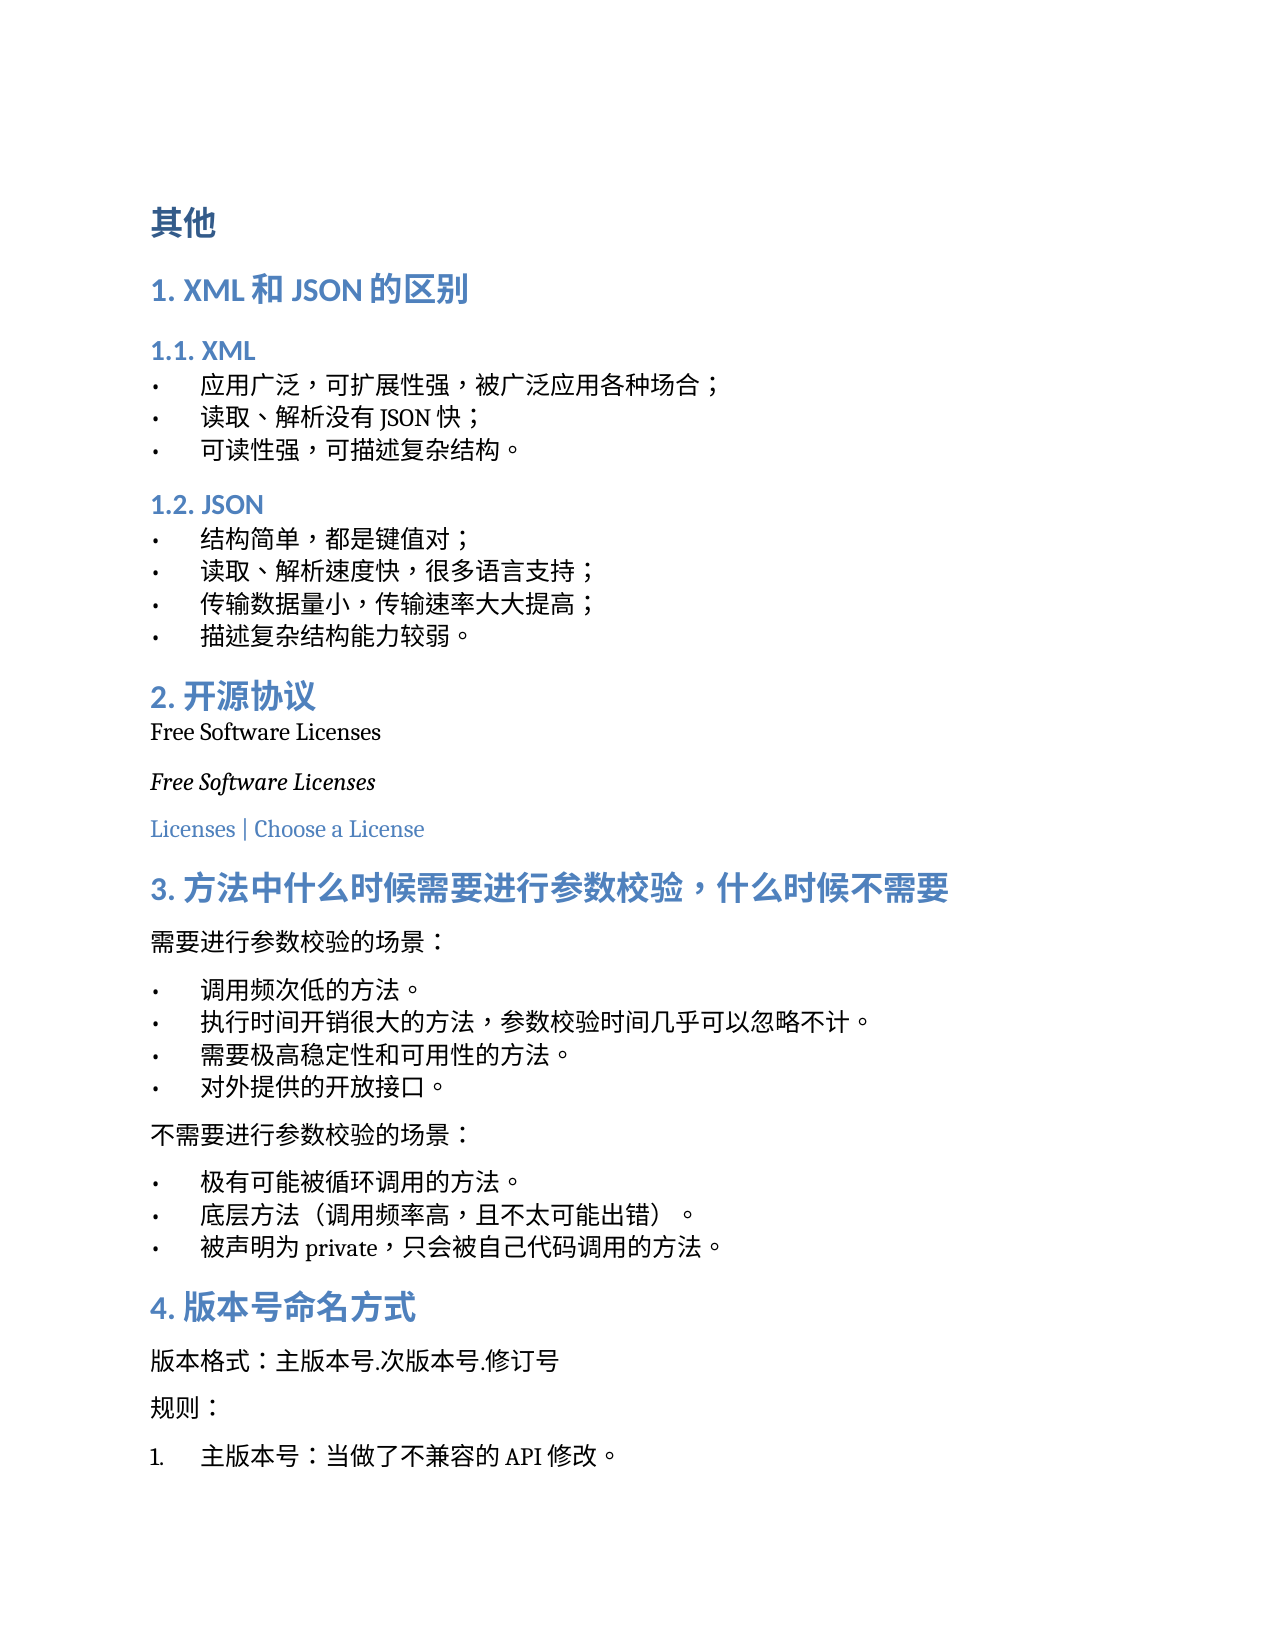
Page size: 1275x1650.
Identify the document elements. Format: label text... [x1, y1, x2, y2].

text Free Software Licenses [150, 768, 1125, 797]
list 极有可能被循环调用的方法。 [150, 1169, 1125, 1198]
subtitle 4. 版本号命名方式 [150, 1284, 1125, 1329]
list 结构简单，都是键值对； [150, 526, 1125, 554]
list 被声明为private，只会被自己代码调用的方法。 [150, 1234, 1125, 1263]
list 主版本号：当做了不兼容的API修改。 [150, 1443, 1125, 1472]
subtitle 3. 方法中什么时候需要进行参数校验，什么时候不需要 [150, 865, 1125, 910]
subtitle 1. XML和JSON的区别 [150, 266, 1125, 312]
text Free Software Licenses [150, 718, 1125, 747]
list 读取、解析没有JSON快； [150, 404, 1125, 433]
list 调用频次低的方法。 [150, 977, 1125, 1005]
list 对外提供的开放接口。 [150, 1074, 1125, 1103]
text 规则： [150, 1395, 1125, 1424]
text Licenses | Choose a License [150, 815, 1125, 844]
list 应用广泛，可扩展性强，被广泛应用各种场合； [150, 372, 1125, 401]
list 传输数据量小，传输速率大大提高； [150, 591, 1125, 619]
subtitle 1.2. JSON [150, 486, 1125, 522]
list 执行时间开销很大的方法，参数校验时间几乎可以忽略不计。 [150, 1009, 1125, 1038]
subtitle 2. 开源协议 [150, 673, 1125, 718]
list 底层方法（调用频率高，且不太可能出错）。 [150, 1202, 1125, 1230]
list 需要极高稳定性和可用性的方法。 [150, 1042, 1125, 1070]
subtitle 其他 [150, 200, 1125, 245]
text 版本格式：主版本号.次版本号.修订号 [150, 1348, 1125, 1377]
text 不需要进行参数校验的场景： [150, 1122, 1125, 1150]
subtitle 1.1. XML [150, 332, 1125, 368]
list 读取、解析速度快，很多语言支持； [150, 558, 1125, 587]
text 需要进行参数校验的场景： [150, 929, 1125, 958]
list 可读性强，可描述复杂结构。 [150, 437, 1125, 466]
list 描述复杂结构能力较弱。 [150, 623, 1125, 652]
